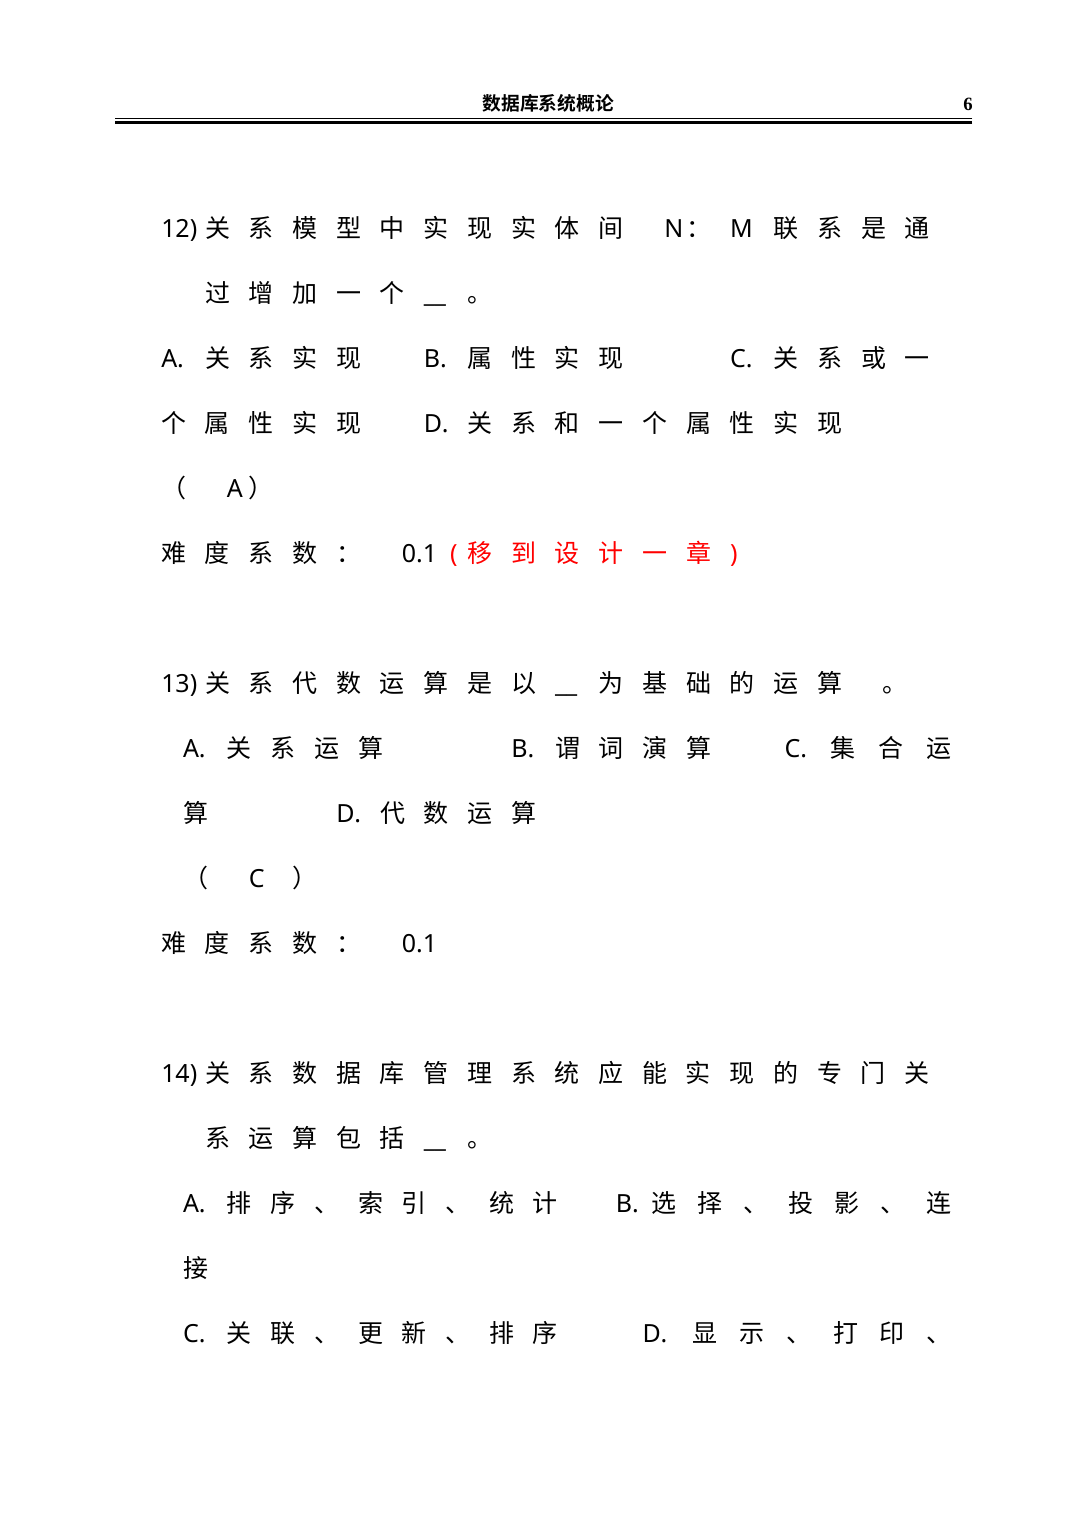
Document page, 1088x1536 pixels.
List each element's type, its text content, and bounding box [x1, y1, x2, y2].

list 关系模型中实现实体间 N：M 联系是通过增加一个__。 [147, 194, 970, 324]
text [161, 1299, 970, 1364]
text 难度系数： 0.1 [147, 909, 970, 974]
text A. 关系运算 B. 谓词演算 C. 集合运算 D. 代数运算 [161, 714, 970, 844]
list 关系数据库管理系统应能实现的专门关系运算包括__。 [147, 1039, 970, 1169]
text A.关系实现 B. 属性实现 C. 关系或一个属性实现 D. 关系和一个属性实现 [147, 324, 970, 454]
text （ A） [147, 454, 970, 519]
text （ C ） [161, 844, 970, 909]
list 关系代数运算是以__为基础的运算 。 [147, 649, 970, 714]
text 难度系数： 0.1 (移到设计一章) [147, 519, 970, 584]
text A. 排序、索引、统计 B. 选择、投影、连接 [161, 1169, 970, 1299]
